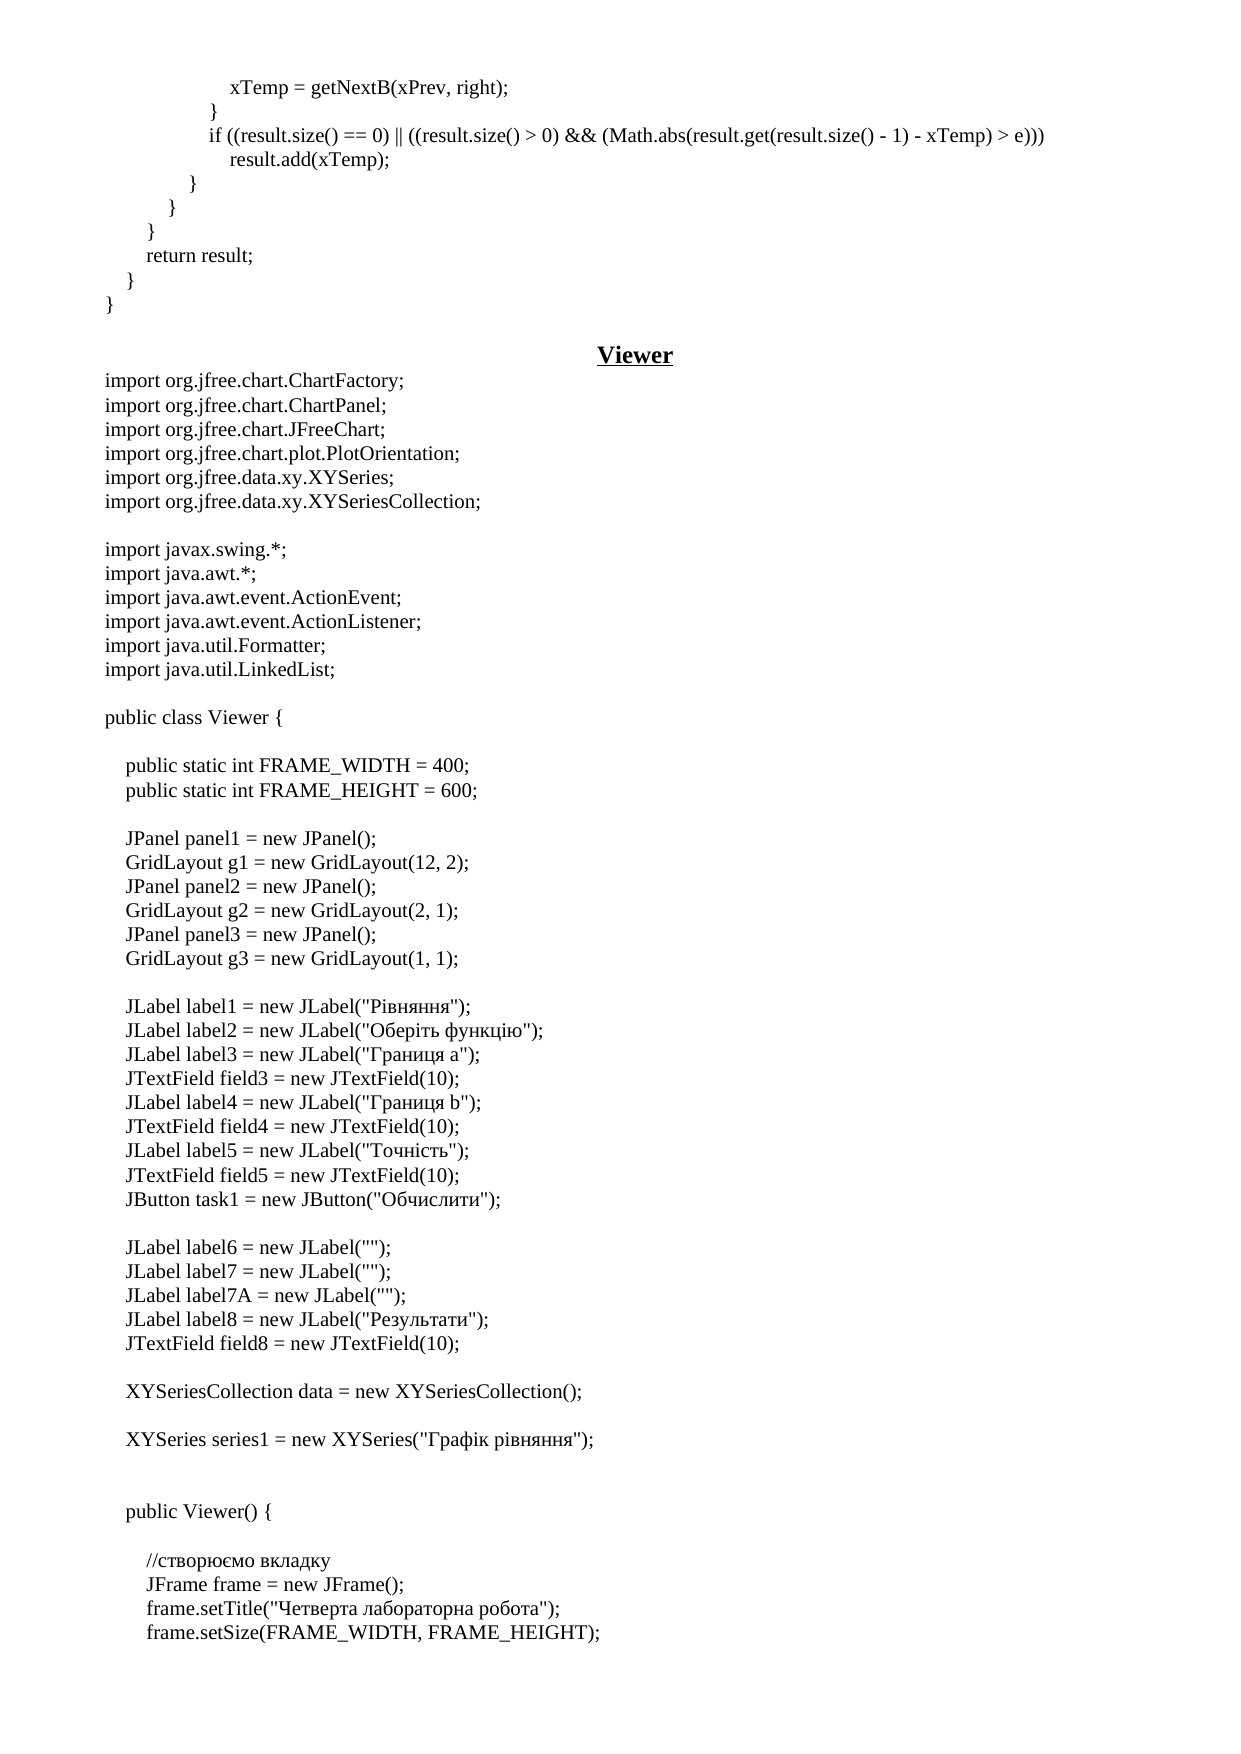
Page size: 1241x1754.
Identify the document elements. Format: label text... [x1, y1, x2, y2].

text JLabel label8 = new JLabel("Результати"); [75, 1307, 1165, 1331]
text JLabel label4 = new JLabel("Границя b"); [75, 1090, 1165, 1114]
text JLabel label3 = new JLabel("Границя a"); [75, 1042, 1165, 1066]
text JPanel panel2 = new JPanel(); [75, 874, 1165, 898]
text JPanel panel1 = new JPanel(); [75, 826, 1165, 850]
text public Viewer() { [75, 1499, 1165, 1523]
text } [75, 219, 1165, 243]
text xTemp = getNextB(xPrev, right); [75, 75, 1165, 99]
text JLabel label2 = new JLabel("Оберіть функцію"); [75, 1018, 1165, 1042]
text import java.awt.event.ActionListener; [75, 609, 1165, 633]
text XYSeriesCollection data = new XYSeriesCollection(); [75, 1379, 1165, 1403]
text public static int FRAME_WIDTH = 400; [75, 753, 1165, 777]
text frame.setTitle("Четверта лабораторна робота"); [75, 1596, 1165, 1620]
text } [75, 195, 1165, 219]
text import org.jfree.chart.ChartPanel; [75, 392, 1165, 417]
text JTextField field5 = new JTextField(10); [75, 1162, 1165, 1187]
text import java.awt.*; [75, 561, 1165, 585]
text import org.jfree.data.xy.XYSeriesCollection; [75, 489, 1165, 513]
text import org.jfree.chart.plot.PlotOrientation; [75, 441, 1165, 465]
text public class Viewer { [75, 705, 1165, 729]
text import java.util.LinkedList; [75, 657, 1165, 681]
text JTextField field8 = new JTextField(10); [75, 1331, 1165, 1355]
text JLabel label7A = new JLabel(""); [75, 1283, 1165, 1307]
text result.add(xTemp); [75, 147, 1165, 171]
text GridLayout g1 = new GridLayout(12, 2); [75, 850, 1165, 874]
text } [75, 267, 1165, 292]
text JFrame frame = new JFrame(); [75, 1572, 1165, 1596]
text JLabel label6 = new JLabel(""); [75, 1235, 1165, 1259]
text public static int FRAME_HEIGHT = 600; [75, 777, 1165, 802]
text import org.jfree.data.xy.XYSeries; [75, 465, 1165, 489]
text import org.jfree.chart.ChartFactory; [75, 368, 1165, 392]
text } [75, 292, 1165, 316]
text JLabel label1 = new JLabel("Рівняння"); [75, 994, 1165, 1018]
text frame.setSize(FRAME_WIDTH, FRAME_HEIGHT); [75, 1620, 1165, 1644]
text JButton task1 = new JButton("Обчислити"); [75, 1187, 1165, 1211]
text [75, 123, 1165, 147]
text Viewer [75, 340, 1165, 368]
text import javax.swing.*; [75, 537, 1165, 561]
text } [75, 99, 1165, 123]
text JTextField field3 = new JTextField(10); [75, 1066, 1165, 1090]
text JLabel label7 = new JLabel(""); [75, 1259, 1165, 1283]
text //створюємо вкладку [75, 1547, 1165, 1572]
text JLabel label5 = new JLabel("Точність"); [75, 1138, 1165, 1162]
text import java.awt.event.ActionEvent; [75, 585, 1165, 609]
text return result; [75, 243, 1165, 267]
text XYSeries series1 = new XYSeries("Графік рівняння"); [75, 1427, 1165, 1451]
text } [75, 171, 1165, 195]
text import org.jfree.chart.JFreeChart; [75, 417, 1165, 441]
text GridLayout g3 = new GridLayout(1, 1); [75, 946, 1165, 970]
text JTextField field4 = new JTextField(10); [75, 1114, 1165, 1138]
text import java.util.Formatter; [75, 633, 1165, 657]
text GridLayout g2 = new GridLayout(2, 1); [75, 898, 1165, 922]
text JPanel panel3 = new JPanel(); [75, 922, 1165, 946]
